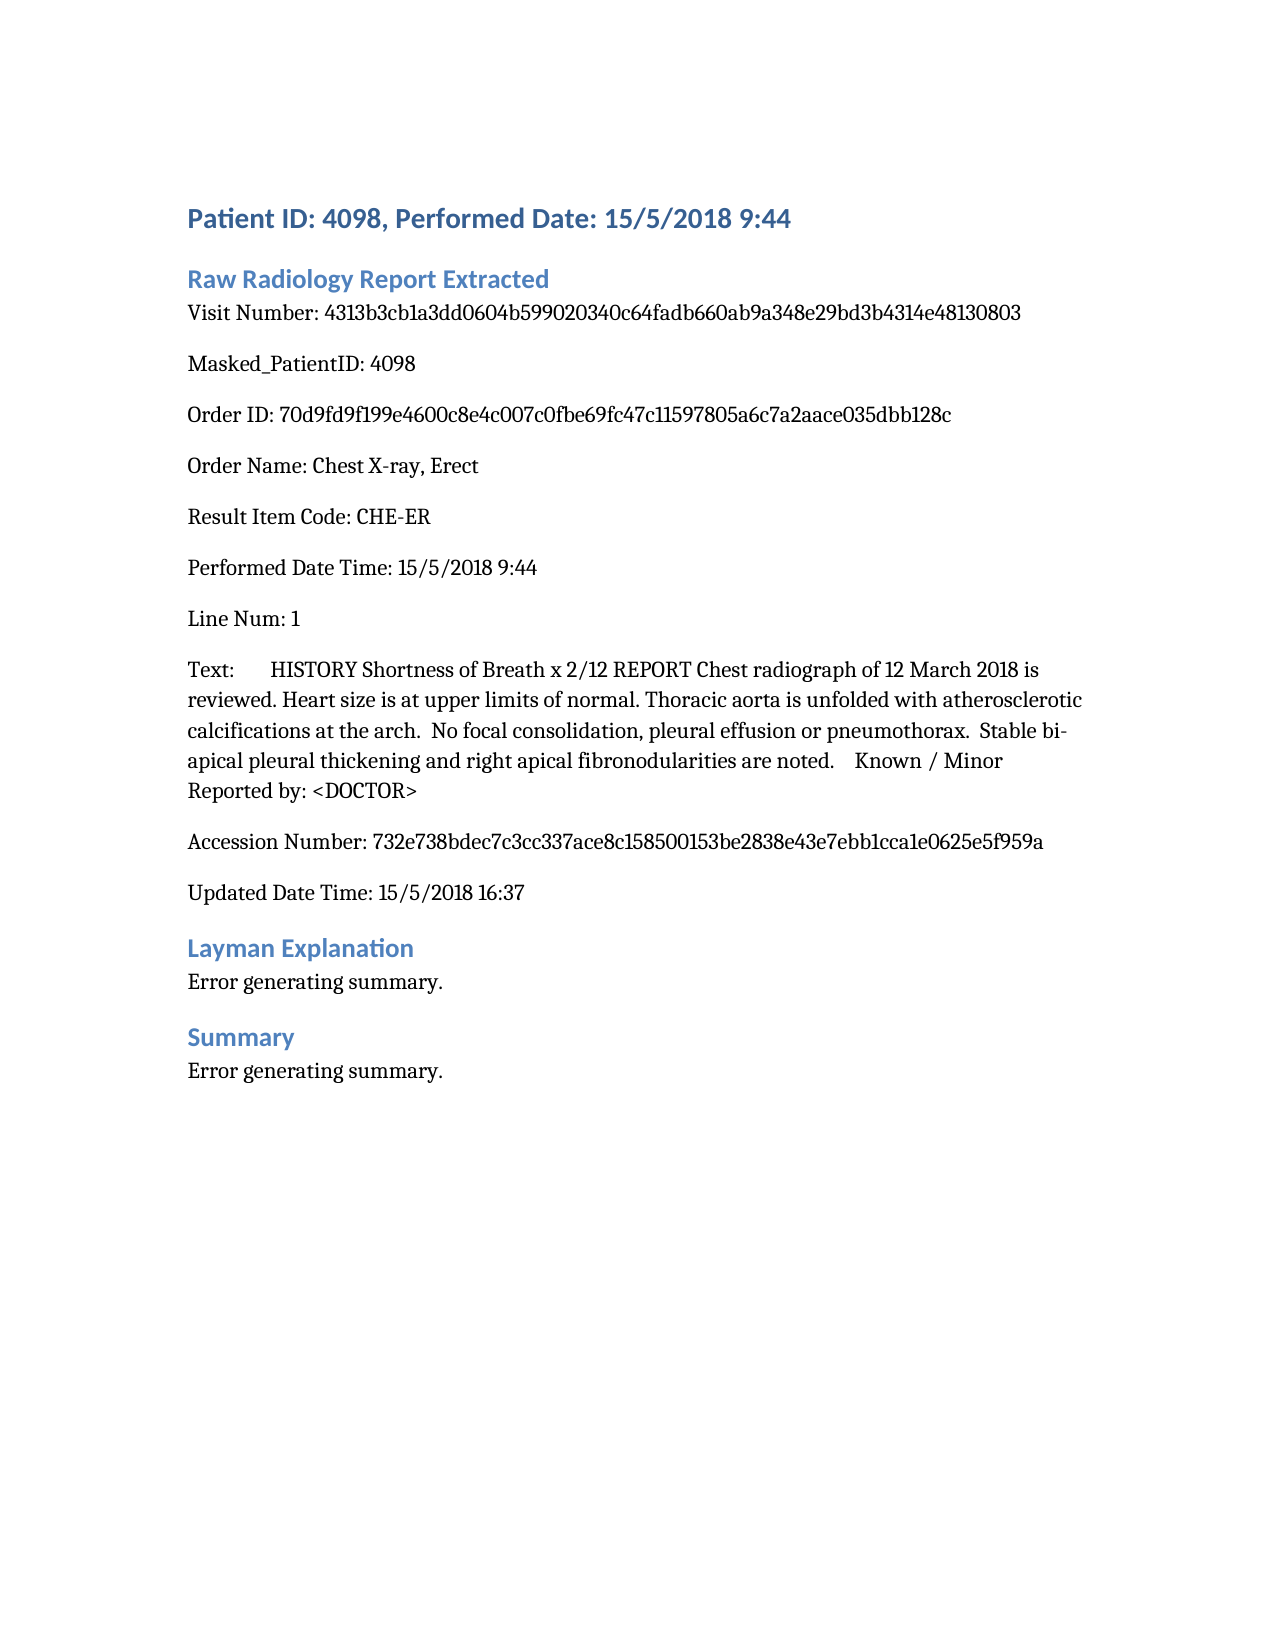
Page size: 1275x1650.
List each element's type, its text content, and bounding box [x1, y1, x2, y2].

text Text: HISTORY Shortness of Breath x 2/12 REPORT Chest radiograph of 12 March 2018 is reviewed. Heart size is at upper limits of normal. Thoracic aorta is unfolded with atherosclerotic calcifications at the arch. No focal consolidation, pleural effusion or pneumothorax. Stable bi-apical pleural thickening and right apical fibronodularities are noted. Known / Minor Reported by: <DOCTOR> [187, 657, 1087, 804]
text Line Num: 1 [187, 606, 1087, 632]
text Updated Date Time: 15/5/2018 16:37 [187, 880, 1087, 906]
text Order Name: Chest X-ray, Erect [187, 453, 1087, 479]
text Visit Number: 4313b3cb1a3dd0604b599020340c64fadb660ab9a348e29bd3b4314e48130803 [187, 300, 1087, 326]
text Performed Date Time: 15/5/2018 9:44 [187, 555, 1087, 581]
text Error generating summary. [187, 1058, 1087, 1084]
text Result Item Code: CHE-ER [187, 504, 1087, 530]
text Error generating summary. [187, 969, 1087, 995]
text Masked_PatientID: 4098 [187, 351, 1087, 377]
subtitle Patient ID: 4098, Performed Date: 15/5/2018 9:44 [187, 200, 1087, 236]
subtitle Summary [187, 1020, 1087, 1053]
text Accession Number: 732e738bdec7c3cc337ace8c158500153be2838e43e7ebb1cca1e0625e5f959a [187, 829, 1087, 855]
text Order ID: 70d9fd9f199e4600c8e4c007c0fbe69fc47c11597805a6c7a2aace035dbb128c [187, 402, 1087, 428]
subtitle Raw Radiology Report Extracted [187, 262, 1087, 295]
subtitle Layman Explanation [187, 931, 1087, 964]
